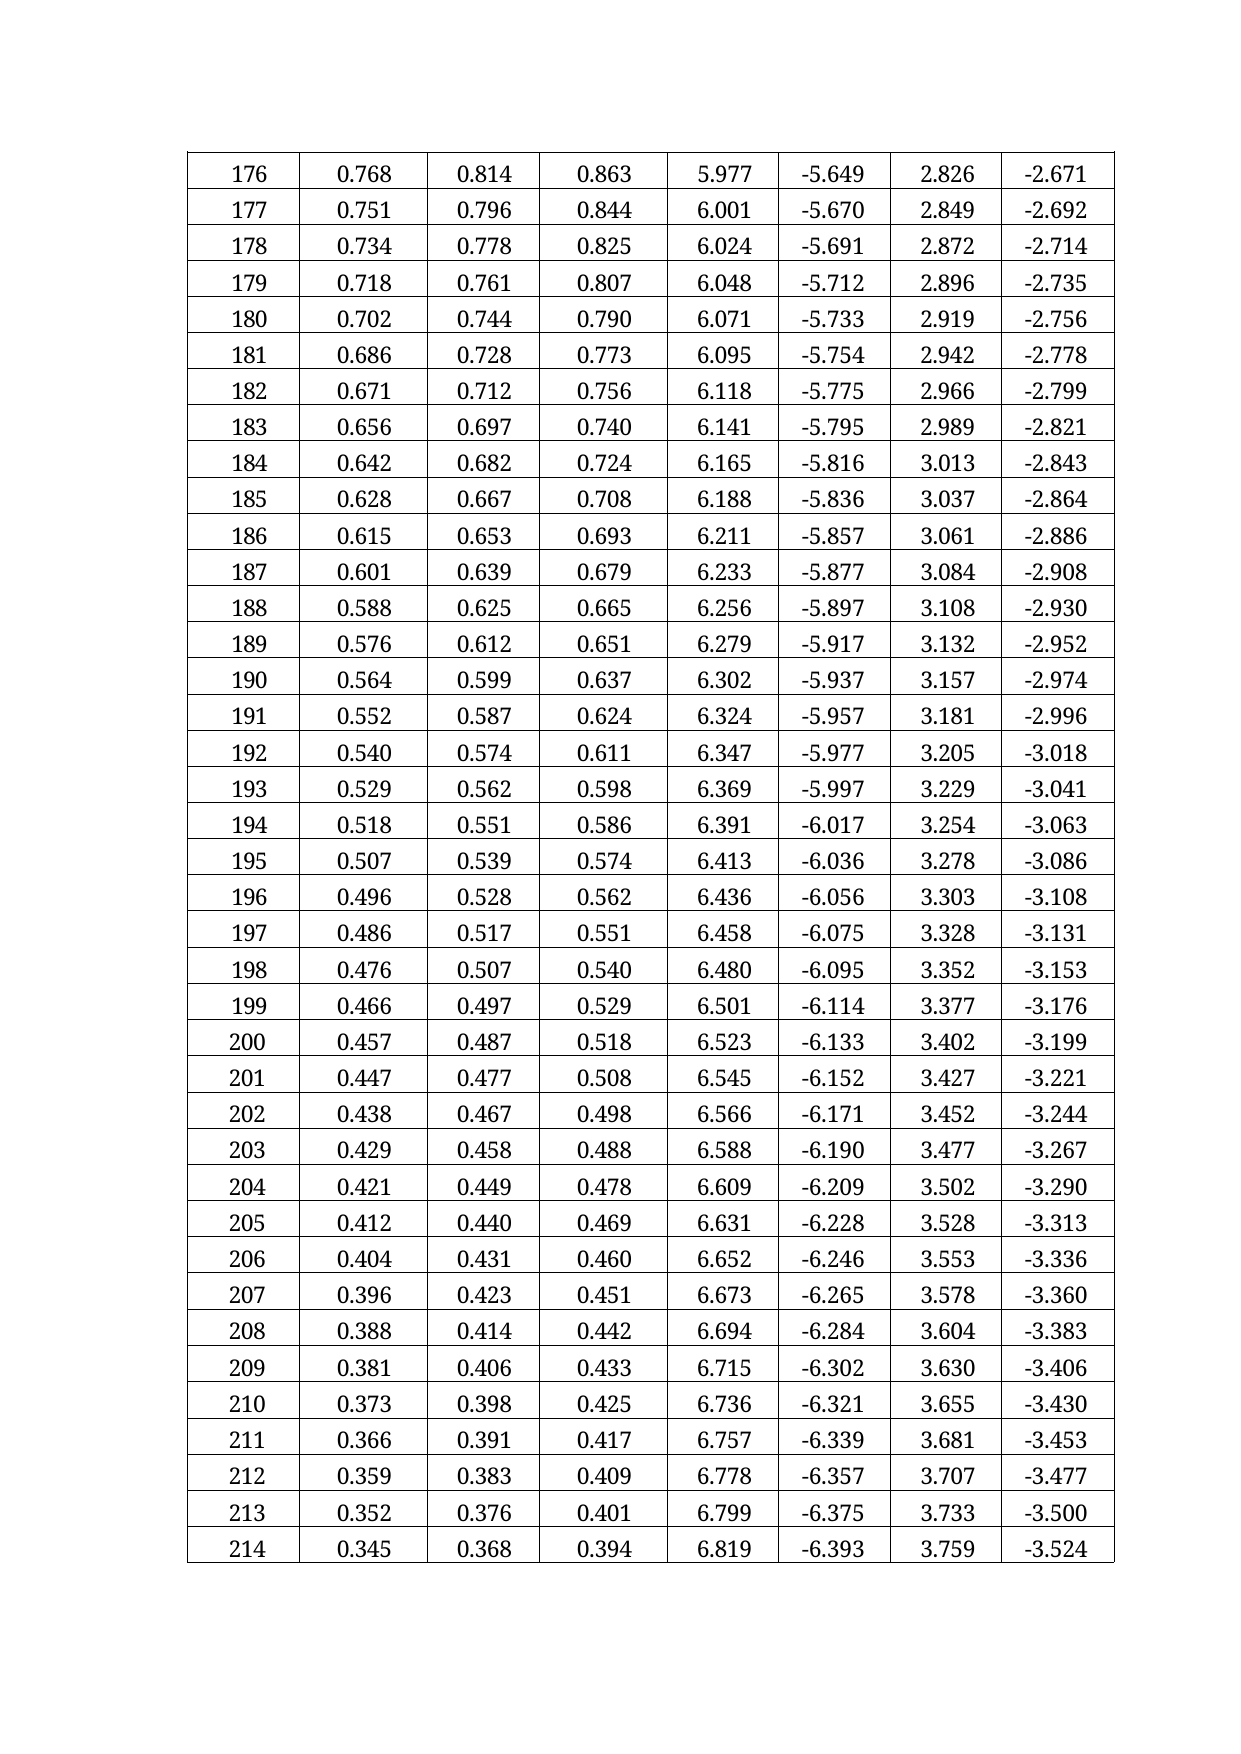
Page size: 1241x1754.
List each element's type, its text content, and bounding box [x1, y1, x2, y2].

table_cell -3.153 [1002, 948, 1114, 983]
table_cell -2.735 [1002, 261, 1114, 296]
table_cell -5.897 [779, 586, 890, 621]
table_cell 0.487 [428, 1020, 539, 1055]
table_cell 0.345 [300, 1527, 427, 1562]
table_header 0.814 [428, 153, 539, 188]
table_cell -2.692 [1002, 189, 1114, 224]
table_cell 6.141 [668, 405, 778, 440]
table_cell 6.458 [668, 911, 778, 947]
table_cell 204 [188, 1165, 299, 1200]
table_cell -6.017 [779, 803, 890, 838]
table_cell 212 [188, 1455, 299, 1489]
table_cell -3.430 [1002, 1382, 1114, 1417]
table_cell 0.712 [428, 369, 539, 404]
table_cell 3.037 [891, 478, 1001, 513]
table_cell -5.836 [779, 478, 890, 513]
table_cell 0.486 [300, 911, 427, 947]
table_cell 3.578 [891, 1273, 1001, 1308]
table_cell 0.539 [428, 839, 539, 874]
table_cell 3.452 [891, 1093, 1001, 1127]
table_cell 196 [188, 875, 299, 910]
table_cell -6.265 [779, 1273, 890, 1308]
table_cell 181 [188, 333, 299, 368]
table_cell -6.284 [779, 1310, 890, 1345]
table_cell 6.001 [668, 189, 778, 224]
table_cell -5.997 [779, 767, 890, 802]
table_header 176 [188, 153, 299, 188]
table_cell 6.048 [668, 261, 778, 296]
table_cell -6.302 [779, 1346, 890, 1381]
table_cell 3.303 [891, 875, 1001, 910]
table_cell -5.795 [779, 405, 890, 440]
table_cell -5.957 [779, 695, 890, 729]
table_cell 194 [188, 803, 299, 838]
table_cell 6.778 [668, 1455, 778, 1489]
table_cell -6.339 [779, 1419, 890, 1453]
table_cell 3.655 [891, 1382, 1001, 1417]
table_cell 199 [188, 984, 299, 1019]
table_cell 185 [188, 478, 299, 513]
table_cell 0.540 [540, 948, 667, 983]
table_cell 0.477 [428, 1056, 539, 1091]
table_cell 0.686 [300, 333, 427, 368]
table_cell 3.013 [891, 441, 1001, 477]
table_cell -5.733 [779, 297, 890, 332]
table_cell -6.056 [779, 875, 890, 910]
table_cell 6.757 [668, 1419, 778, 1453]
table_cell 6.501 [668, 984, 778, 1019]
table_cell 0.529 [300, 767, 427, 802]
table_cell 187 [188, 550, 299, 585]
table_cell 6.211 [668, 514, 778, 549]
table_cell 6.480 [668, 948, 778, 983]
table_cell 186 [188, 514, 299, 549]
table_cell -3.360 [1002, 1273, 1114, 1308]
table_cell 3.157 [891, 658, 1001, 693]
table_cell -5.775 [779, 369, 890, 404]
table_cell 0.376 [428, 1491, 539, 1526]
table_cell 3.528 [891, 1201, 1001, 1236]
table_cell -3.221 [1002, 1056, 1114, 1091]
table_cell 0.642 [300, 441, 427, 477]
table_cell -5.712 [779, 261, 890, 296]
table_cell -3.290 [1002, 1165, 1114, 1200]
table_cell 195 [188, 839, 299, 874]
table_cell 182 [188, 369, 299, 404]
table_cell 0.551 [540, 911, 667, 947]
table_cell 3.427 [891, 1056, 1001, 1091]
table_cell 0.466 [300, 984, 427, 1019]
table_cell -3.336 [1002, 1237, 1114, 1272]
table_cell -3.176 [1002, 984, 1114, 1019]
table_cell -5.670 [779, 189, 890, 224]
table_cell 6.799 [668, 1491, 778, 1526]
table_cell -5.816 [779, 441, 890, 477]
table_cell 3.604 [891, 1310, 1001, 1345]
table_cell 0.598 [540, 767, 667, 802]
table_cell 6.694 [668, 1310, 778, 1345]
table_cell 0.671 [300, 369, 427, 404]
table_cell 3.377 [891, 984, 1001, 1019]
table_cell 0.601 [300, 550, 427, 585]
table_cell 6.391 [668, 803, 778, 838]
table_cell -5.877 [779, 550, 890, 585]
table_cell 6.024 [668, 225, 778, 260]
table_cell -2.799 [1002, 369, 1114, 404]
table_cell -2.821 [1002, 405, 1114, 440]
table_cell 2.919 [891, 297, 1001, 332]
table_cell 0.552 [300, 695, 427, 729]
table_cell 0.653 [428, 514, 539, 549]
table_cell 6.233 [668, 550, 778, 585]
table_cell 2.989 [891, 405, 1001, 440]
table_cell 6.523 [668, 1020, 778, 1055]
table_cell 0.507 [300, 839, 427, 874]
table_cell 6.095 [668, 333, 778, 368]
table_cell -3.086 [1002, 839, 1114, 874]
table_cell 0.740 [540, 405, 667, 440]
table_cell 6.324 [668, 695, 778, 729]
table_cell 0.551 [428, 803, 539, 838]
table_cell 2.942 [891, 333, 1001, 368]
table_cell 0.488 [540, 1129, 667, 1164]
table_cell 0.682 [428, 441, 539, 477]
table_cell 0.728 [428, 333, 539, 368]
table_cell 0.529 [540, 984, 667, 1019]
table_cell 0.366 [300, 1419, 427, 1453]
table_cell 3.402 [891, 1020, 1001, 1055]
table_cell 214 [188, 1527, 299, 1562]
table_cell 0.447 [300, 1056, 427, 1091]
table_cell -3.018 [1002, 731, 1114, 766]
table_cell 0.624 [540, 695, 667, 729]
table_cell -3.244 [1002, 1093, 1114, 1127]
table_cell 0.615 [300, 514, 427, 549]
table_cell 3.132 [891, 622, 1001, 657]
table_cell 3.084 [891, 550, 1001, 585]
table_cell 0.778 [428, 225, 539, 260]
table_cell 0.442 [540, 1310, 667, 1345]
table_cell 0.656 [300, 405, 427, 440]
table_cell 6.736 [668, 1382, 778, 1417]
table_cell 0.352 [300, 1491, 427, 1526]
table_cell -2.886 [1002, 514, 1114, 549]
table_cell 0.773 [540, 333, 667, 368]
table_cell 0.611 [540, 731, 667, 766]
table_cell 0.844 [540, 189, 667, 224]
table_cell -3.406 [1002, 1346, 1114, 1381]
table_cell -6.190 [779, 1129, 890, 1164]
table_cell 6.188 [668, 478, 778, 513]
table_cell 2.872 [891, 225, 1001, 260]
table_cell 2.966 [891, 369, 1001, 404]
table_cell 3.502 [891, 1165, 1001, 1200]
table_cell 200 [188, 1020, 299, 1055]
table_cell 2.849 [891, 189, 1001, 224]
table_cell 0.373 [300, 1382, 427, 1417]
table_cell -6.321 [779, 1382, 890, 1417]
table_cell -3.131 [1002, 911, 1114, 947]
table_cell 0.398 [428, 1382, 539, 1417]
table_cell 6.673 [668, 1273, 778, 1308]
table_cell 202 [188, 1093, 299, 1127]
table_cell -5.937 [779, 658, 890, 693]
table_cell -3.500 [1002, 1491, 1114, 1526]
table_cell -3.477 [1002, 1455, 1114, 1489]
table_cell 6.609 [668, 1165, 778, 1200]
table_cell -2.908 [1002, 550, 1114, 585]
table_cell 210 [188, 1382, 299, 1417]
table_cell 6.118 [668, 369, 778, 404]
table_cell -6.133 [779, 1020, 890, 1055]
table_cell -5.977 [779, 731, 890, 766]
table_cell 208 [188, 1310, 299, 1345]
table_cell 0.391 [428, 1419, 539, 1453]
table_cell 0.429 [300, 1129, 427, 1164]
table_cell 0.433 [540, 1346, 667, 1381]
table_cell -6.228 [779, 1201, 890, 1236]
table_cell 0.744 [428, 297, 539, 332]
table_cell 0.394 [540, 1527, 667, 1562]
table_cell 0.751 [300, 189, 427, 224]
table_cell 0.412 [300, 1201, 427, 1236]
table_cell -3.313 [1002, 1201, 1114, 1236]
table_cell 0.517 [428, 911, 539, 947]
table_cell 6.631 [668, 1201, 778, 1236]
table_cell 213 [188, 1491, 299, 1526]
table_cell -2.778 [1002, 333, 1114, 368]
table_cell 0.388 [300, 1310, 427, 1345]
table_cell 0.790 [540, 297, 667, 332]
table_header 2.826 [891, 153, 1001, 188]
table_cell -6.114 [779, 984, 890, 1019]
table_cell 0.458 [428, 1129, 539, 1164]
table_cell 203 [188, 1129, 299, 1164]
table_cell 192 [188, 731, 299, 766]
table_cell -6.357 [779, 1455, 890, 1489]
table_cell 0.697 [428, 405, 539, 440]
table_cell 189 [188, 622, 299, 657]
table_cell 0.518 [540, 1020, 667, 1055]
table_header -5.649 [779, 153, 890, 188]
table_cell 209 [188, 1346, 299, 1381]
table_cell 0.693 [540, 514, 667, 549]
table_cell -2.843 [1002, 441, 1114, 477]
table_cell 0.359 [300, 1455, 427, 1489]
table_cell 6.566 [668, 1093, 778, 1127]
table_cell 3.181 [891, 695, 1001, 729]
table_cell 193 [188, 767, 299, 802]
table_cell 0.404 [300, 1237, 427, 1272]
table_cell 190 [188, 658, 299, 693]
table_cell 0.667 [428, 478, 539, 513]
table_cell -5.754 [779, 333, 890, 368]
table_cell 0.425 [540, 1382, 667, 1417]
table_cell 0.702 [300, 297, 427, 332]
table_cell 0.497 [428, 984, 539, 1019]
table_cell 0.401 [540, 1491, 667, 1526]
table_cell 197 [188, 911, 299, 947]
table_cell 0.528 [428, 875, 539, 910]
table_cell 0.467 [428, 1093, 539, 1127]
table_cell 6.369 [668, 767, 778, 802]
table_cell -3.453 [1002, 1419, 1114, 1453]
table_cell -3.267 [1002, 1129, 1114, 1164]
table_cell -6.036 [779, 839, 890, 874]
table_cell 188 [188, 586, 299, 621]
table_cell 201 [188, 1056, 299, 1091]
table_cell 179 [188, 261, 299, 296]
table_cell 211 [188, 1419, 299, 1453]
table_cell 3.553 [891, 1237, 1001, 1272]
table_cell 0.708 [540, 478, 667, 513]
table_cell 183 [188, 405, 299, 440]
table_cell 3.707 [891, 1455, 1001, 1489]
table_cell 3.205 [891, 731, 1001, 766]
table_cell 3.733 [891, 1491, 1001, 1526]
table_cell 0.651 [540, 622, 667, 657]
table_cell 0.507 [428, 948, 539, 983]
table_cell 3.328 [891, 911, 1001, 947]
table_cell -6.075 [779, 911, 890, 947]
table_cell 0.718 [300, 261, 427, 296]
table_cell 0.761 [428, 261, 539, 296]
table_cell 6.256 [668, 586, 778, 621]
table_cell -2.756 [1002, 297, 1114, 332]
table_cell 6.413 [668, 839, 778, 874]
table_cell 0.368 [428, 1527, 539, 1562]
table_cell -6.171 [779, 1093, 890, 1127]
table_cell 0.476 [300, 948, 427, 983]
table_cell 6.071 [668, 297, 778, 332]
table_cell 0.496 [300, 875, 427, 910]
table_cell 6.545 [668, 1056, 778, 1091]
table_cell 0.734 [300, 225, 427, 260]
table_cell 0.381 [300, 1346, 427, 1381]
table_cell 0.518 [300, 803, 427, 838]
table_cell 184 [188, 441, 299, 477]
table_cell -6.375 [779, 1491, 890, 1526]
table_cell -2.930 [1002, 586, 1114, 621]
table_cell 2.896 [891, 261, 1001, 296]
table_cell 3.061 [891, 514, 1001, 549]
table_cell 3.759 [891, 1527, 1001, 1562]
table_cell -3.383 [1002, 1310, 1114, 1345]
table_cell 0.564 [300, 658, 427, 693]
table_cell -6.246 [779, 1237, 890, 1272]
table_cell 0.825 [540, 225, 667, 260]
table_cell 0.639 [428, 550, 539, 585]
table_cell 3.352 [891, 948, 1001, 983]
table_cell 198 [188, 948, 299, 983]
table_cell 6.165 [668, 441, 778, 477]
table_cell -5.691 [779, 225, 890, 260]
table_cell 0.756 [540, 369, 667, 404]
table_cell 6.279 [668, 622, 778, 657]
table_cell 0.423 [428, 1273, 539, 1308]
table_cell 0.637 [540, 658, 667, 693]
table_cell 0.469 [540, 1201, 667, 1236]
table_cell 0.628 [300, 478, 427, 513]
table_cell 0.562 [428, 767, 539, 802]
table_cell 0.586 [540, 803, 667, 838]
table_cell 3.254 [891, 803, 1001, 838]
table_cell 0.421 [300, 1165, 427, 1200]
table_cell -2.714 [1002, 225, 1114, 260]
table_cell 6.652 [668, 1237, 778, 1272]
table_cell 0.498 [540, 1093, 667, 1127]
table_cell -2.952 [1002, 622, 1114, 657]
table_cell 0.478 [540, 1165, 667, 1200]
table_cell 3.108 [891, 586, 1001, 621]
table_cell 0.679 [540, 550, 667, 585]
table_cell 0.409 [540, 1455, 667, 1489]
table_cell -3.041 [1002, 767, 1114, 802]
table_cell 0.451 [540, 1273, 667, 1308]
table_cell -3.524 [1002, 1527, 1114, 1562]
table_cell 0.665 [540, 586, 667, 621]
table_cell 0.724 [540, 441, 667, 477]
table_cell 6.436 [668, 875, 778, 910]
table_cell 0.508 [540, 1056, 667, 1091]
table_cell -2.996 [1002, 695, 1114, 729]
table_cell 0.457 [300, 1020, 427, 1055]
table_header 5.977 [668, 153, 778, 188]
table_cell -6.393 [779, 1527, 890, 1562]
table_header 0.768 [300, 153, 427, 188]
table_cell -6.095 [779, 948, 890, 983]
table_cell 3.278 [891, 839, 1001, 874]
table_cell -2.864 [1002, 478, 1114, 513]
table_cell 0.540 [300, 731, 427, 766]
table_cell 3.630 [891, 1346, 1001, 1381]
table_header -2.671 [1002, 153, 1114, 188]
table_cell 0.576 [300, 622, 427, 657]
table_cell 0.625 [428, 586, 539, 621]
table_cell 6.302 [668, 658, 778, 693]
table_cell -3.063 [1002, 803, 1114, 838]
table_cell 0.574 [428, 731, 539, 766]
table_cell 0.588 [300, 586, 427, 621]
table_cell 178 [188, 225, 299, 260]
table_cell 0.599 [428, 658, 539, 693]
table_cell 0.612 [428, 622, 539, 657]
table_header 0.863 [540, 153, 667, 188]
table_cell 0.449 [428, 1165, 539, 1200]
table_cell 0.807 [540, 261, 667, 296]
table_cell 3.229 [891, 767, 1001, 802]
table_cell 0.796 [428, 189, 539, 224]
table_cell 0.417 [540, 1419, 667, 1453]
table_cell -5.857 [779, 514, 890, 549]
table_cell -2.974 [1002, 658, 1114, 693]
table_cell 6.819 [668, 1527, 778, 1562]
table_cell 0.438 [300, 1093, 427, 1127]
table_cell 180 [188, 297, 299, 332]
table_cell 0.396 [300, 1273, 427, 1308]
table_cell 177 [188, 189, 299, 224]
table_cell 0.431 [428, 1237, 539, 1272]
table_cell 6.715 [668, 1346, 778, 1381]
table_cell 0.383 [428, 1455, 539, 1489]
table_cell 191 [188, 695, 299, 729]
table_cell 0.562 [540, 875, 667, 910]
table_cell 0.460 [540, 1237, 667, 1272]
table_cell 6.347 [668, 731, 778, 766]
table_cell 0.574 [540, 839, 667, 874]
table_cell 3.477 [891, 1129, 1001, 1164]
table_cell 0.414 [428, 1310, 539, 1345]
table_cell -3.108 [1002, 875, 1114, 910]
table_cell 206 [188, 1237, 299, 1272]
table_cell 0.587 [428, 695, 539, 729]
table_cell 0.406 [428, 1346, 539, 1381]
table_cell 0.440 [428, 1201, 539, 1236]
table_cell 3.681 [891, 1419, 1001, 1453]
table_cell 6.588 [668, 1129, 778, 1164]
table_cell -3.199 [1002, 1020, 1114, 1055]
table_cell 205 [188, 1201, 299, 1236]
table_cell 207 [188, 1273, 299, 1308]
table_cell -6.209 [779, 1165, 890, 1200]
table_cell -6.152 [779, 1056, 890, 1091]
table_cell -5.917 [779, 622, 890, 657]
